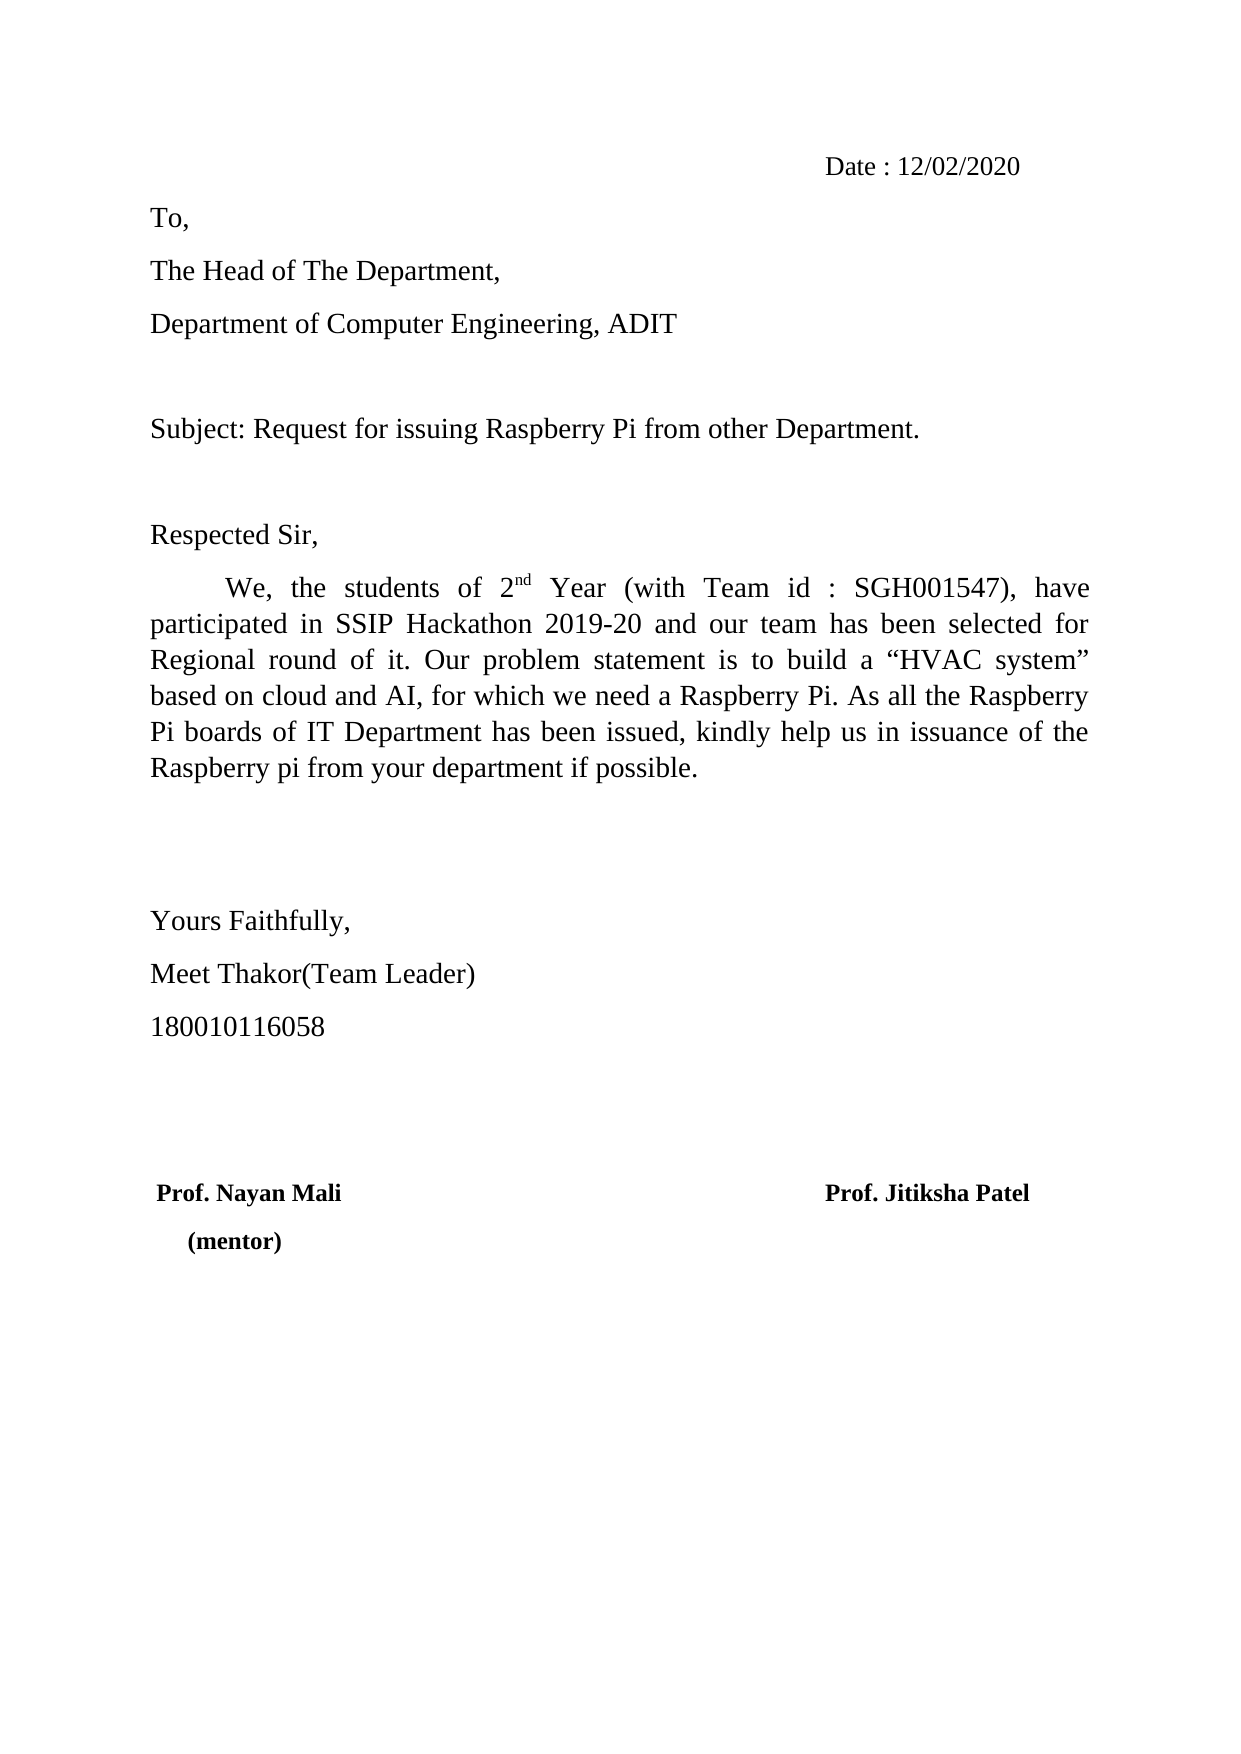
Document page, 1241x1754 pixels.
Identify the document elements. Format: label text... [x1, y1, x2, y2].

text Respected Sir, [150, 517, 1090, 551]
text Date : 12/02/2020 [825, 150, 1090, 181]
text Subject: Request for issuing Raspberry Pi from other Department. [150, 411, 1090, 445]
text We, the students of 2nd Year (with Team id : SGH001547), have participated in SSIP Hackathon 2019-20 and our team has been selected for Regional round of it. Our problem statement is to build a “HVAC system” based on cloud and AI, for which we need a Raspberry Pi. As all the Raspberry Pi boards of IT Department has been issued, kindly help us in issuance of the Raspberry pi from your department if possible. [150, 570, 1090, 784]
text Meet Thakor(Team Leader) [150, 956, 1090, 990]
text Yours Faithfully, [150, 903, 1090, 937]
text The Head of The Department, [150, 253, 1090, 287]
text (mentor) [150, 1226, 1090, 1254]
text To, [150, 200, 1090, 234]
text Department of Computer Engineering, ADIT [150, 306, 1090, 339]
text Prof. Nayan Mali Prof. Jitiksha Patel [150, 1178, 1090, 1207]
text 180010116058 [150, 1009, 1090, 1043]
